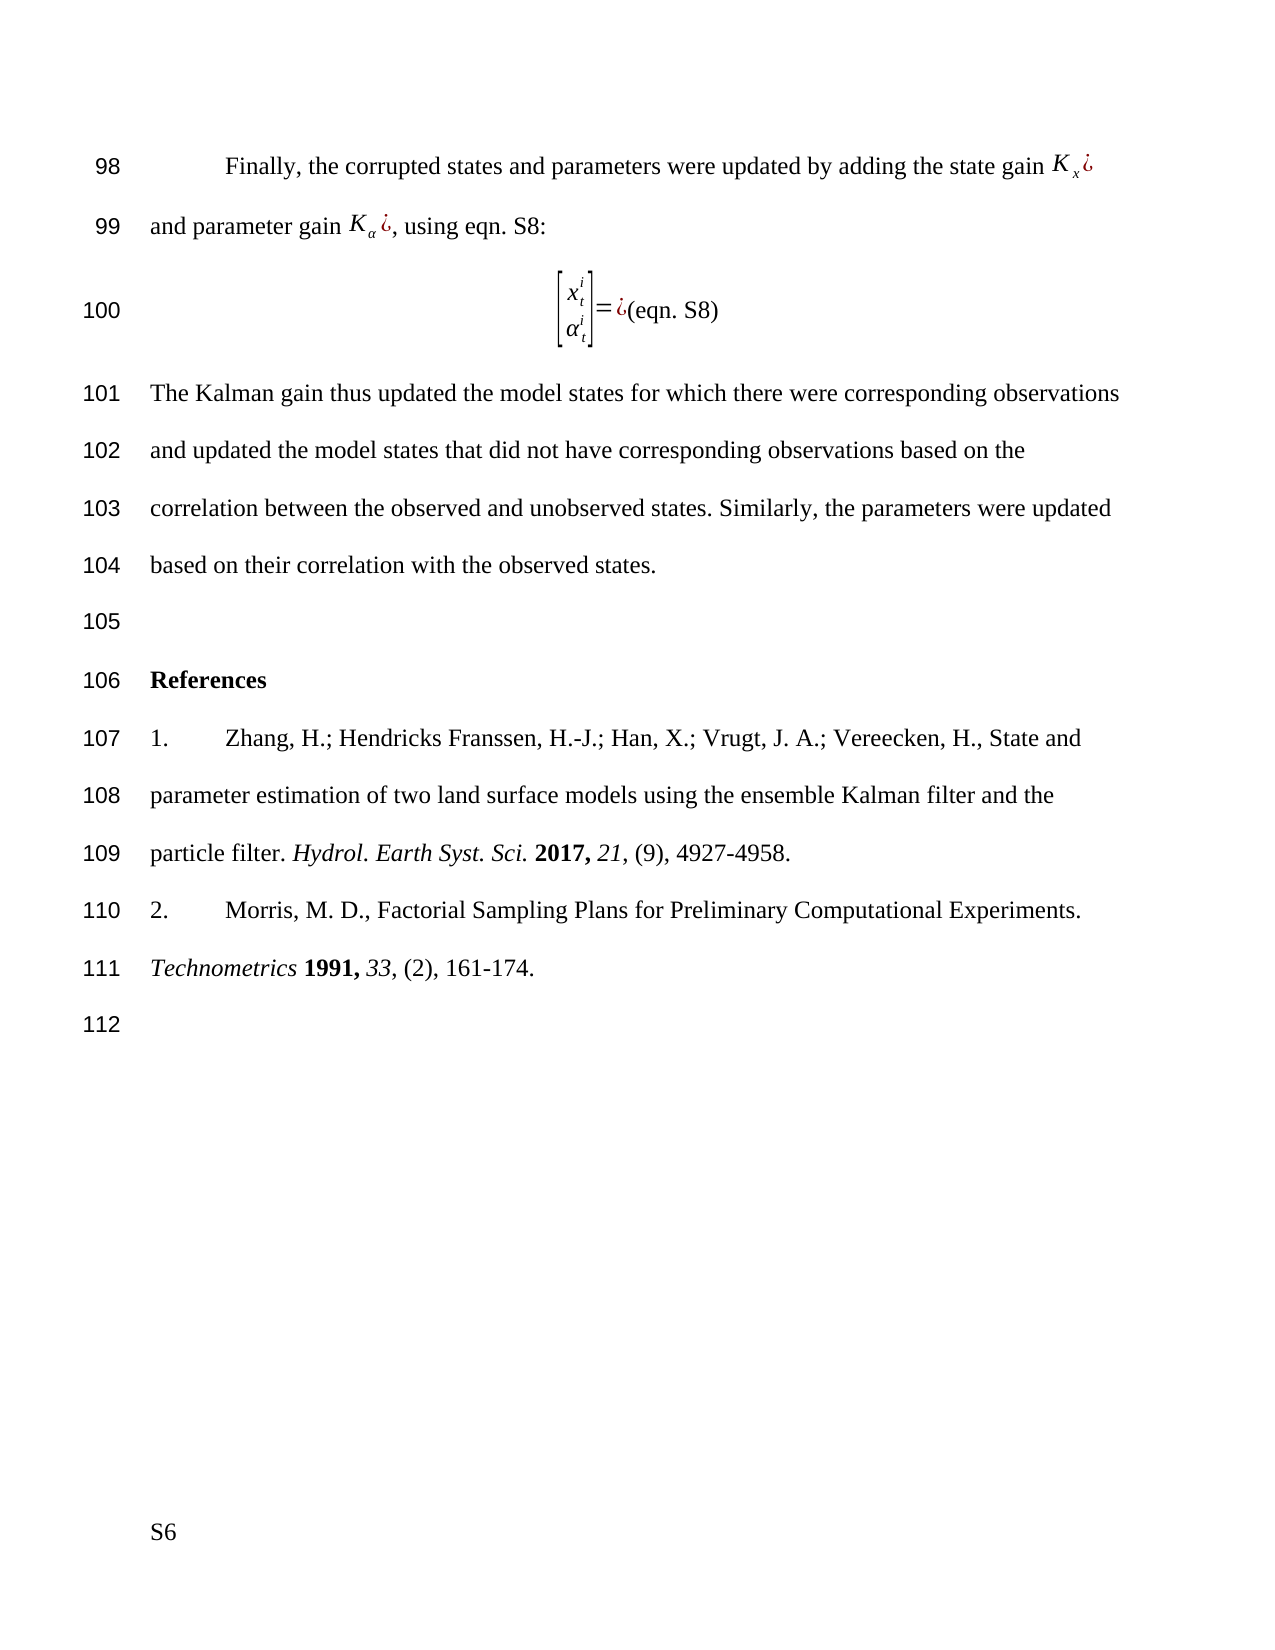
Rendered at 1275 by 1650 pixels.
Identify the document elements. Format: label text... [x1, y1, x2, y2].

text Finally, the corrupted states and parameters were updated by adding the state gain and parameter gain , using eqn. S8: [150, 150, 1125, 241]
text 1. Zhang, H.; Hendricks Franssen, H.-J.; Han, X.; Vrugt, J. A.; Vereecken, H., State and parameter estimation of two land surface models using the ensemble Kalman filter and the particle filter. Hydrol. Earth Syst. Sci. 2017, 21, (9), 4927-4958. [150, 723, 1125, 867]
text 2. Morris, M. D., Factorial Sampling Plans for Preliminary Computational Experiments. Technometrics 1991, 33, (2), 161-174. [150, 896, 1125, 982]
text References [150, 666, 1125, 694]
text The Kalman gain thus updated the model states for which there were corresponding observations and updated the model states that did not have corresponding observations based on the correlation between the observed and unobserved states. Similarly, the parameters were updated based on their correlation with the observed states. [150, 378, 1125, 579]
text (eqn. S8) [150, 270, 1125, 349]
